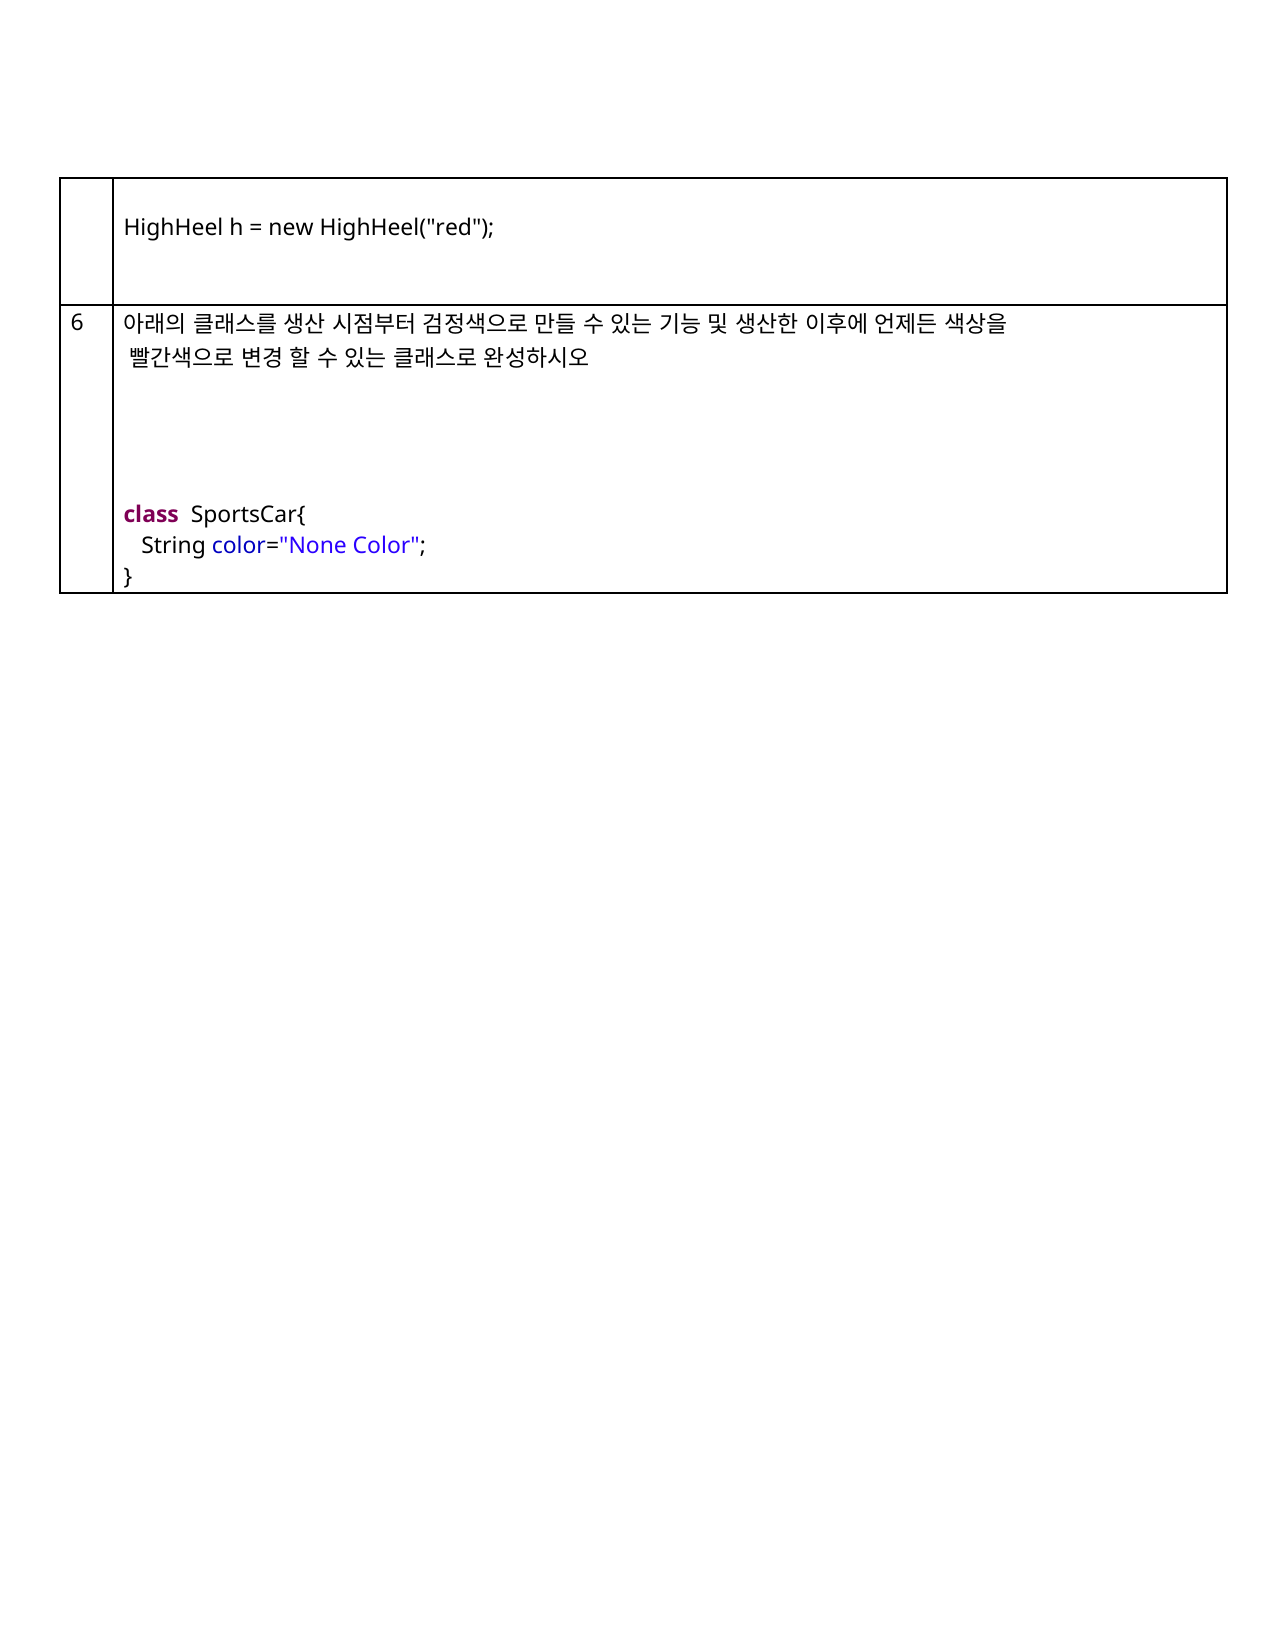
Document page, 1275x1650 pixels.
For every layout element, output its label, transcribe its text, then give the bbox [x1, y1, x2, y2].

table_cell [114, 179, 1226, 304]
table_cell 아래의 클래스를 생산 시점부터 검정색으로 만들 수 있는 기능 및 생산한 이후에 언제든 색상을 빨간색으로 변경 할 수 있는 클래스로 완성하시오 class SportsCar{ String color="None Color"; } [114, 306, 1226, 592]
table_cell 6 [61, 306, 112, 592]
table_cell 5 [61, 179, 112, 304]
